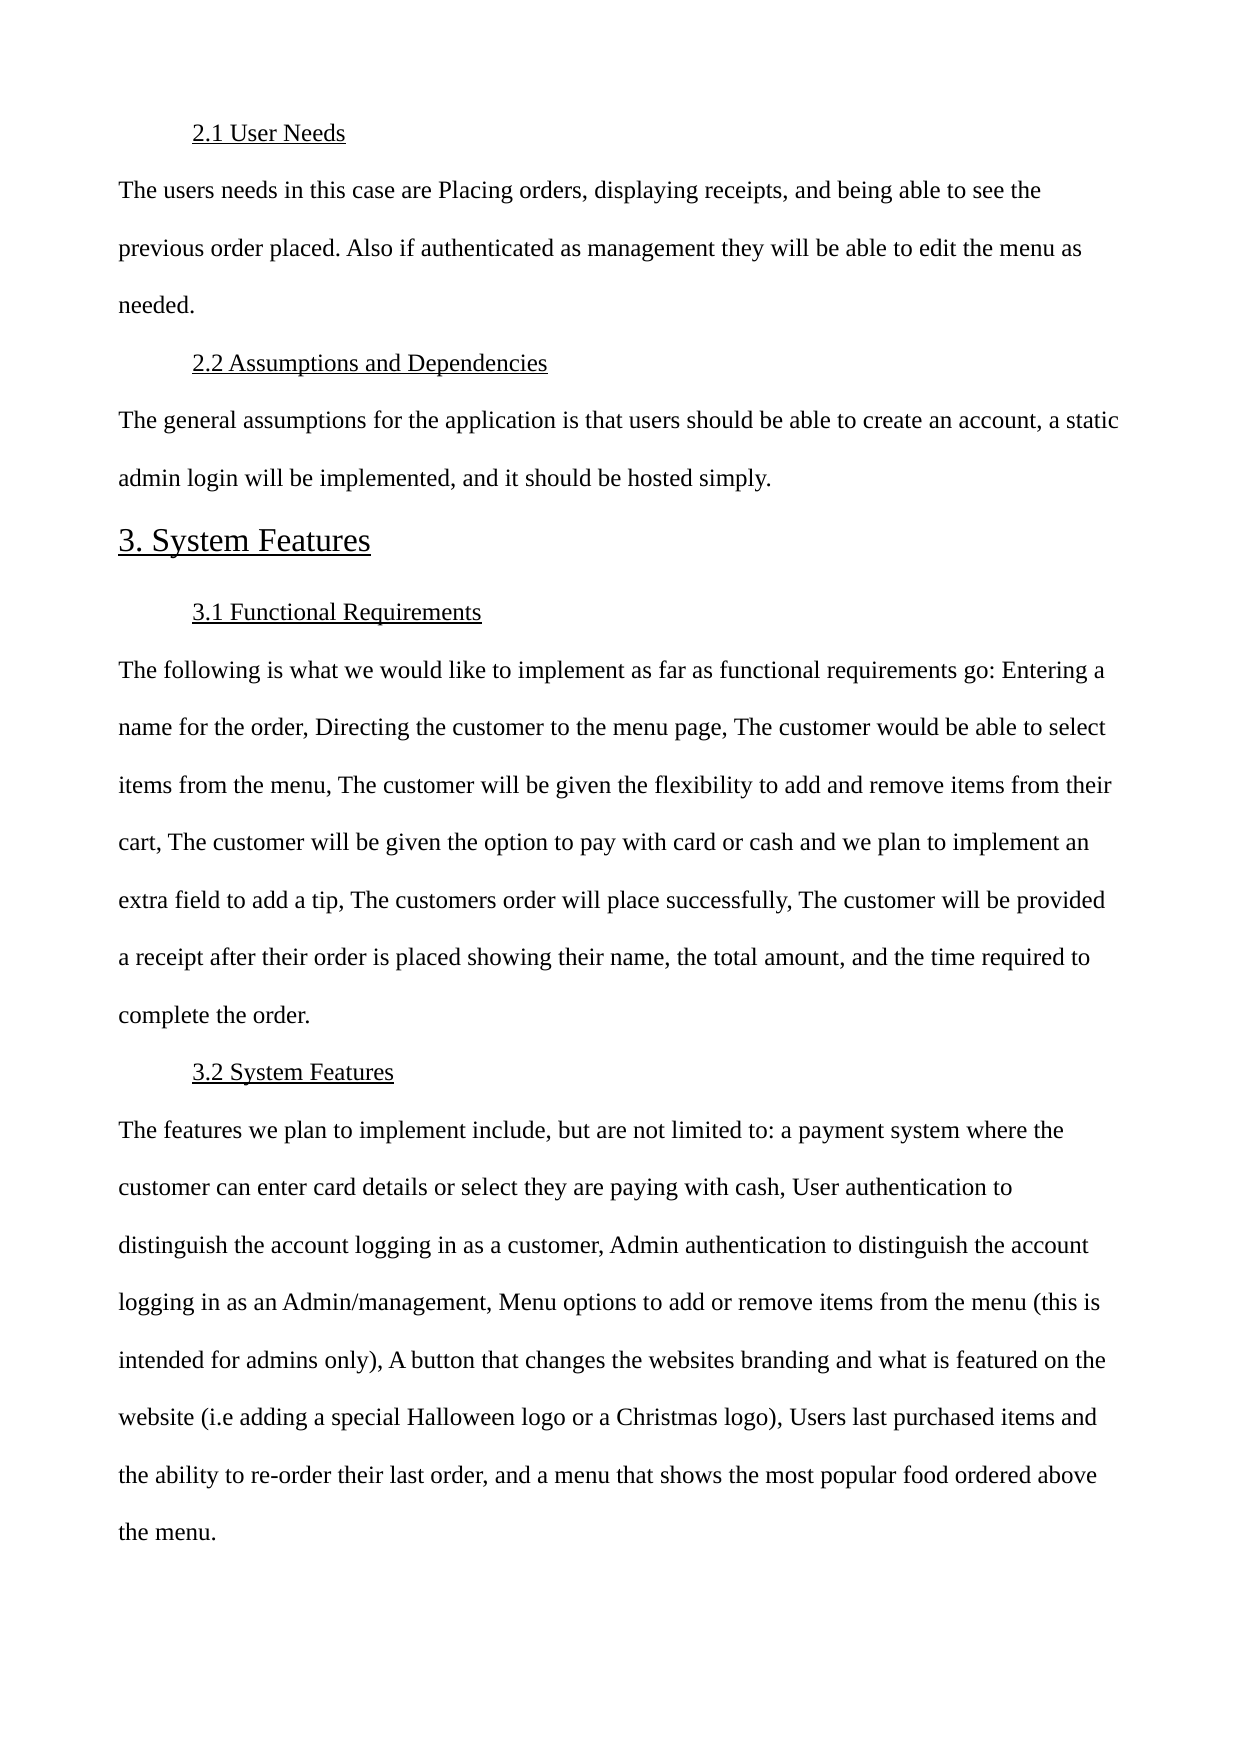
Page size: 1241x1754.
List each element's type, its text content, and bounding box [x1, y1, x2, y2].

text 2.1 User Needs [118, 118, 1122, 147]
text 3. System Features [118, 521, 1122, 559]
text The following is what we would like to implement as far as functional requirements go: Entering a name for the order, Directing the customer to the menu page, The customer would be able to select items from the menu, The customer will be given the flexibility to add and remove items from their cart, The customer will be given the option to pay with card or cash and we plan to implement an extra field to add a tip, The customers order will place successfully, The customer will be provided a receipt after their order is placed showing their name, the total amount, and the time required to complete the order. [118, 655, 1122, 1028]
text 2.2 Assumptions and Dependencies [118, 348, 1122, 377]
text 3.2 System Features [118, 1057, 1122, 1086]
text 3.1 Functional Requirements [118, 597, 1122, 626]
text The general assumptions for the application is that users should be able to create an account, a static admin login will be implemented, and it should be hosted simply. [118, 406, 1122, 492]
text The users needs in this case are Placing orders, displaying receipts, and being able to see the previous order placed. Also if authenticated as management they will be able to edit the menu as needed. [118, 176, 1122, 319]
text The features we plan to implement include, but are not limited to: a payment system where the customer can enter card details or select they are paying with cash, User authentication to distinguish the account logging in as a customer, Admin authentication to distinguish the account logging in as an Admin/management, Menu options to add or remove items from the menu (this is intended for admins only), A button that changes the websites branding and what is featured on the website (i.e adding a special Halloween logo or a Christmas logo), Users last purchased items and the ability to re-order their last order, and a menu that shows the most popular food ordered above the menu. [118, 1115, 1122, 1546]
